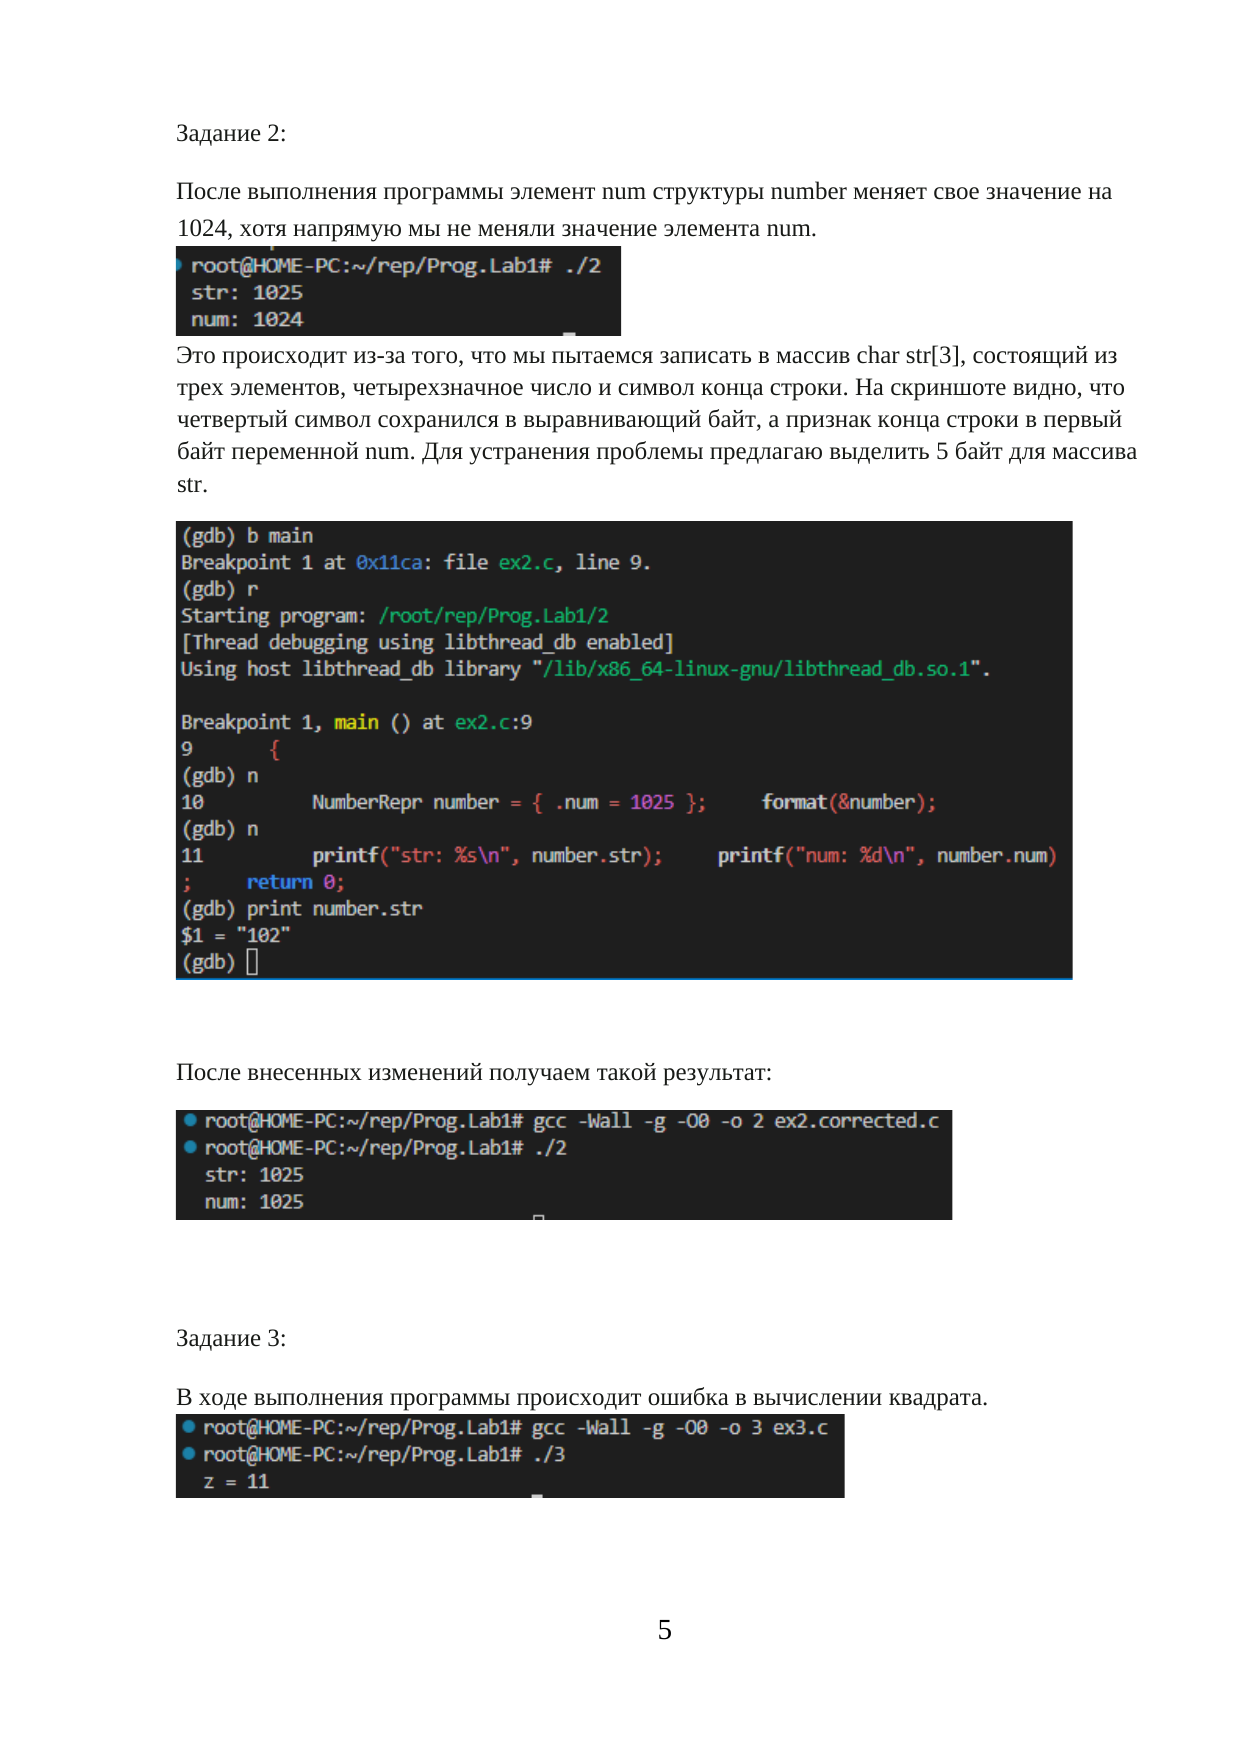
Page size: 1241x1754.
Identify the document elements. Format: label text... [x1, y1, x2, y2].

text После выполнения программы элемент num структуры number меняет свое значение на 1024, хотя напрямую мы не меняли значение элемента num. [176, 176, 1165, 242]
picture [175, 246, 622, 336]
text После внесенных изменений получаем такой результат: [176, 1057, 1165, 1085]
picture [175, 1414, 845, 1498]
text Задание 2: [176, 118, 1165, 147]
text В ходе выполнения программы происходит ошибка в вычислении квадрата. [176, 1382, 1165, 1410]
text Задание 3: [176, 1323, 1165, 1352]
text Это происходит из-за того, что мы пытаемся записать в массив char str[3], состоящий из трех элементов, четырехзначное число и символ конца строки. На скриншоте видно, что четвертый символ сохранился в выравнивающий байт, а признак конца строки в первый байт переменной num. Для устранения проблемы предлагаю выделить 5 байт для массива str. [176, 340, 1165, 497]
picture [175, 521, 1073, 980]
picture [175, 1110, 953, 1220]
